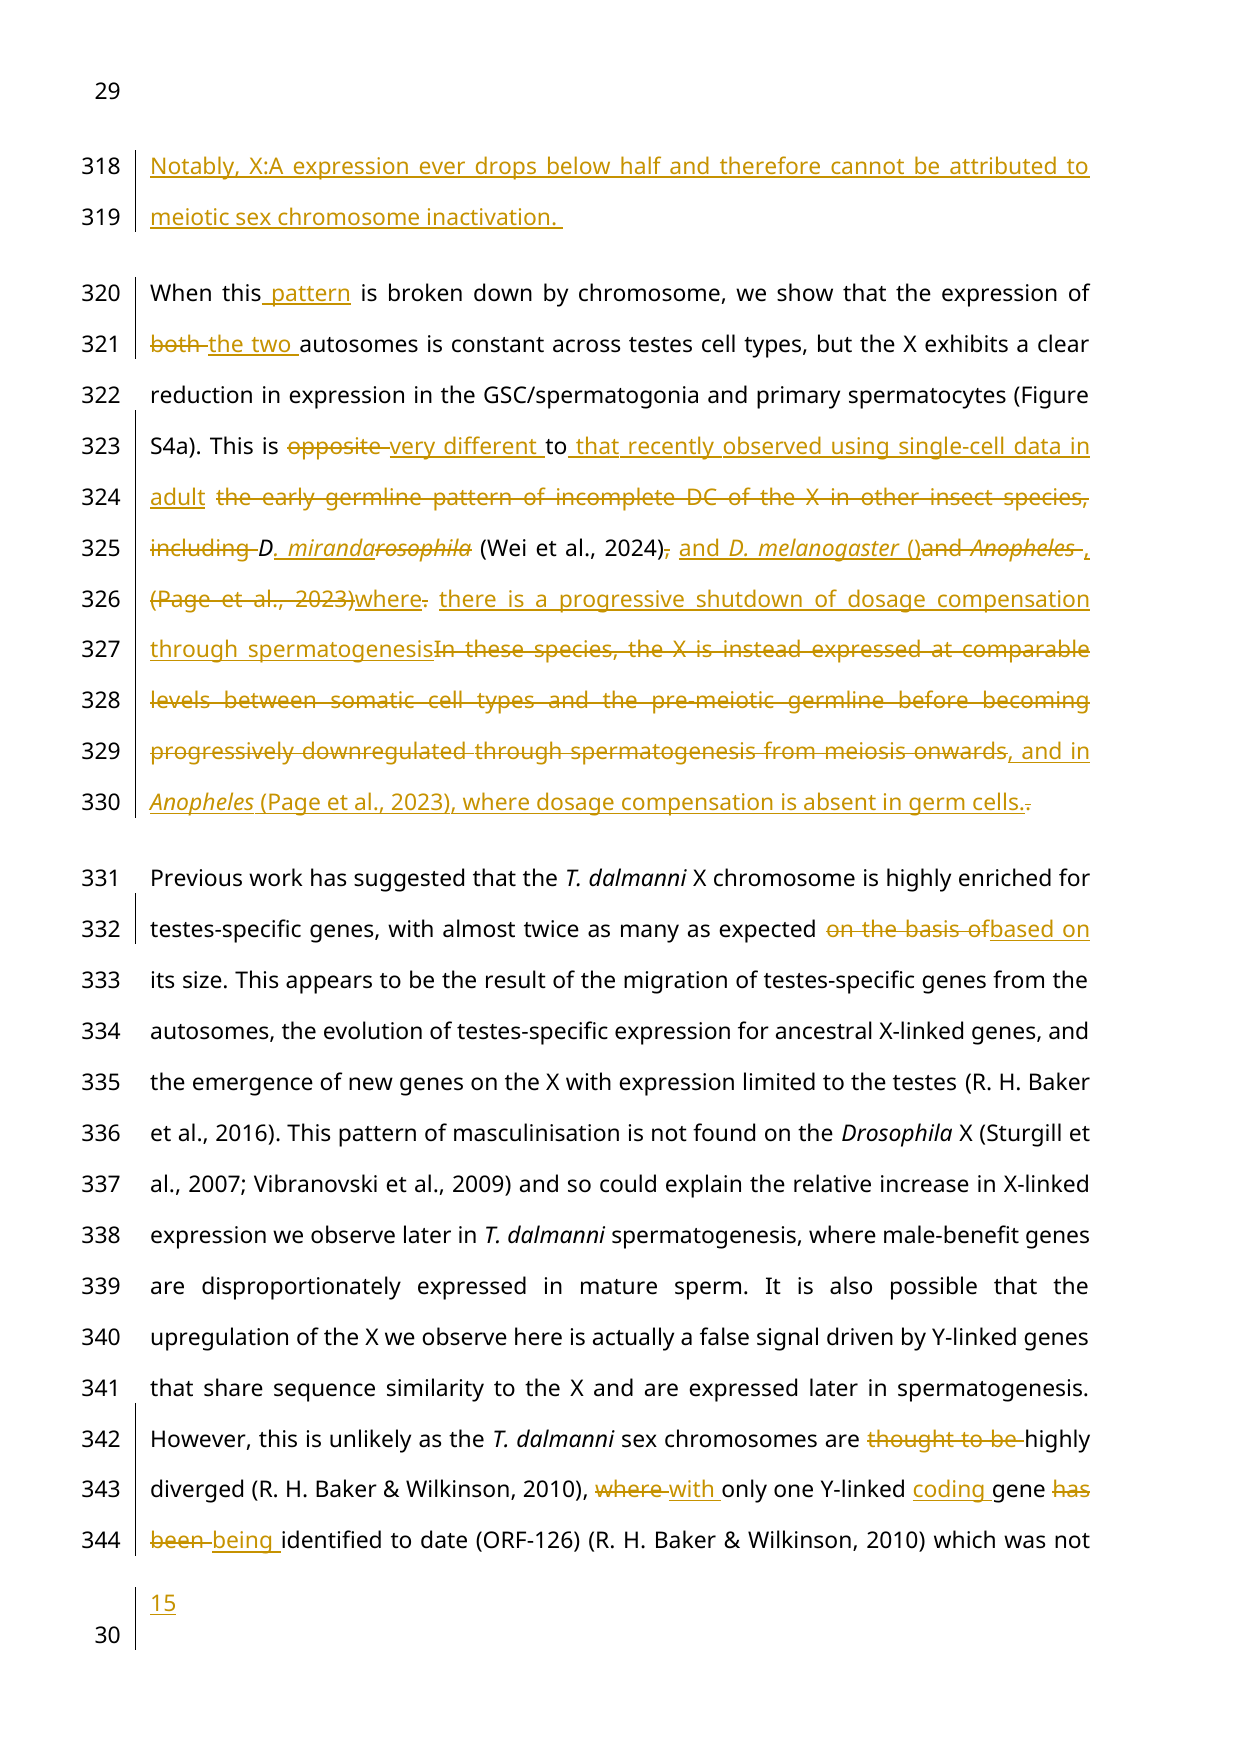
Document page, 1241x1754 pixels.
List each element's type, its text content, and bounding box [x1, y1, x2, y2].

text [150, 150, 1090, 176]
text When this is broken down by chromosome, we show that the expression of autosomes is constant across testes cell types, but the X exhibits a clear reduction in expression in the GSC/spermatogonia and primary spermatocytes (Figure S4a). This is to D (Wei et al., 2024) [150, 704, 1090, 817]
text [150, 862, 1090, 1556]
text When this is broken down by chromosome, we show that the expression of autosomes is constant across testes cell types, but the X exhibits a clear reduction in expression in the GSC/spermatogonia and primary spermatocytes (Figure S4a). This is to D (Wei et al., 2024) [150, 277, 1090, 702]
